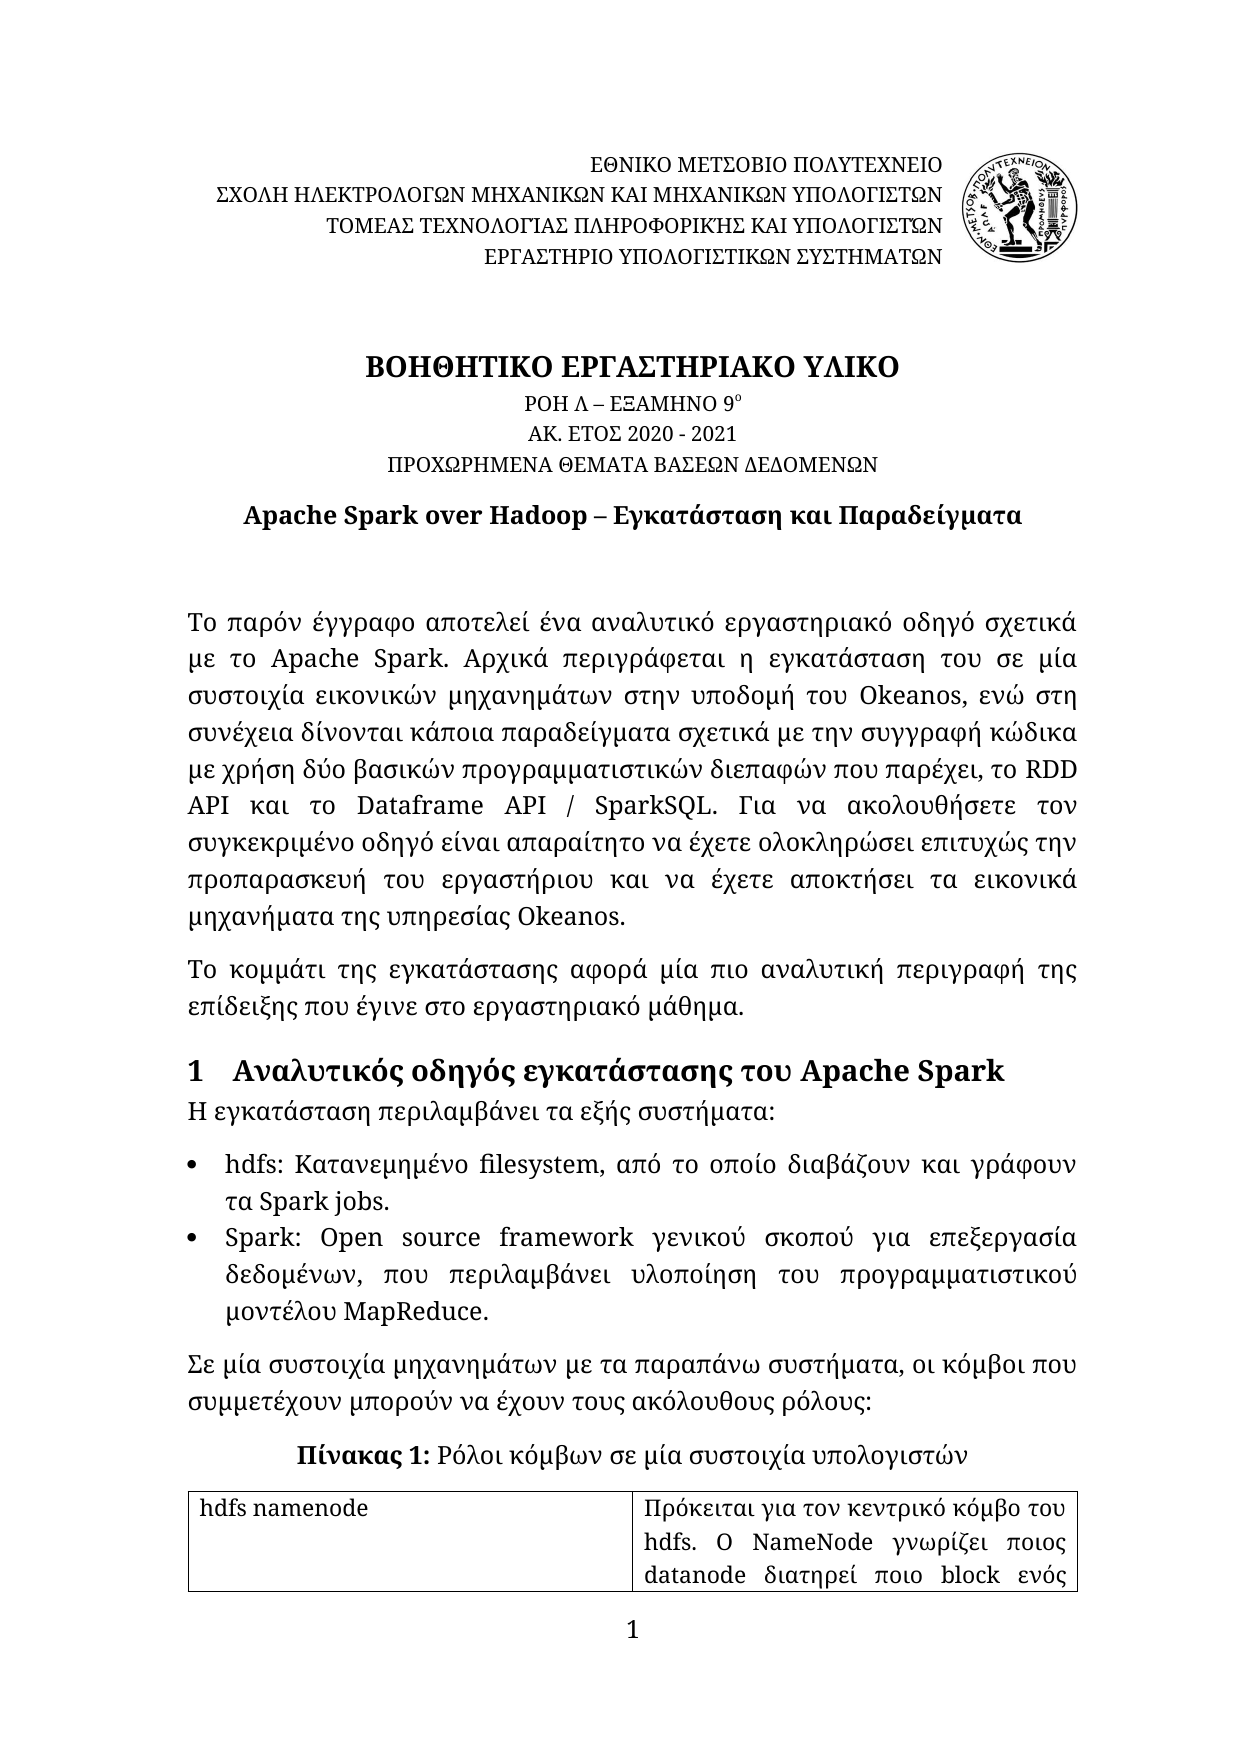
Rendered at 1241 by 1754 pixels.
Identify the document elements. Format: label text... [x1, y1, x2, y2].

text Το παρόν έγγραφο αποτελεί ένα αναλυτικό εργαστηριακό οδηγό σχετικά με το Apache Spark. Αρχικά περιγράφεται η εγκατάσταση του σε μία συστοιχία εικονικών μηχανημάτων στην υποδομή του Okeanos, ενώ στη συνέχεια δίνονται κάποια παραδείγματα σχετικά με την συγγραφή κώδικα με χρήση δύο βασικών προγραμματιστικών διεπαφών που παρέχει, το RDD API και το Dataframe API / SparkSQL. Για να ακολουθήσετε τον συγκεκριμένο οδηγό είναι απαραίτητο να έχετε ολοκληρώσει επιτυχώς την προπαρασκευή του εργαστήριου και να έχετε αποκτήσει τα εικονικά μηχανήματα της υπηρεσίας Okeanos. [187, 604, 1078, 932]
list Spark: Open source framework γενικού σκοπού για επεξεργασία δεδομένων, που περιλαμβάνει υλοποίηση του προγραμματιστικού μοντέλου MapReduce. [187, 1220, 1078, 1328]
text Σε μία συστοιχία μηχανημάτων με τα παραπάνω συστήματα, οι κόμβοι που συμμετέχουν μπορούν να έχουν τους ακόλουθους ρόλους: [187, 1347, 1078, 1418]
text ΕΡΓΑΣΤΗΡΙΟ ΥΠΟΛΟΓΙΣΤΙΚΩΝ ΣΥΣΤΗΜΑΤΩΝ [187, 242, 1078, 270]
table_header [633, 1492, 1077, 1591]
text ΡΟΗ Λ – ΕΞΑΜΗΝΟ 9ο [187, 389, 1078, 417]
picture [961, 152, 1078, 263]
text ΑΚ. ΕΤΟΣ 2020 - 2021 [187, 419, 1078, 448]
subtitle Αναλυτικός οδηγός εγκατάστασης του Apache Spark [187, 1050, 1078, 1090]
text Apache Spark over Hadoop – Εγκατάσταση και Παραδείγματα [187, 497, 1078, 531]
list hdfs: Κατανεμημένο filesystem, από το οποίο διαβάζουν και γράφουν τα Spark jobs. [187, 1147, 1078, 1217]
text Το κομμάτι της εγκατάστασης αφορά μία πιο αναλυτική περιγραφή της επίδειξης που έγινε στο εργαστηριακό μάθημα. [187, 952, 1078, 1023]
text ΒΟΗΘΗΤΙΚΟ ΕΡΓΑΣΤΗΡΙΑΚΟ ΥΛΙΚΟ [187, 346, 1078, 386]
text ΕΘΝΙΚΟ ΜΕΤΣΟΒΙΟ ΠΟΛΥΤΕΧΝΕΙΟ [187, 150, 1078, 178]
text Η εγκατάσταση περιλαμβάνει τα εξής συστήματα: [187, 1093, 1078, 1127]
text Πίνακας 1: Ρόλοι κόμβων σε μία συστοιχία υπολογιστών [187, 1437, 1078, 1471]
text ΣΧΟΛΗ ΗΛΕΚΤΡΟΛΟΓΩΝ ΜΗΧΑΝΙΚΩΝ ΚΑΙ ΜΗΧΑΝΙΚΩΝ ΥΠΟΛΟΓΙΣΤΩΝ [187, 181, 961, 209]
text ΤΟΜΕΑΣ Τεχνολογίας Πληροφορικής και Υπολογιστών [187, 211, 961, 240]
table_header hdfs namenode [189, 1492, 632, 1591]
text ΠΡΟΧΩΡΗΜΕΝΑ ΘΕΜΑΤΑ ΒΑΣΕΩΝ ΔΕΔΟΜΕΝΩΝ [187, 450, 1078, 478]
